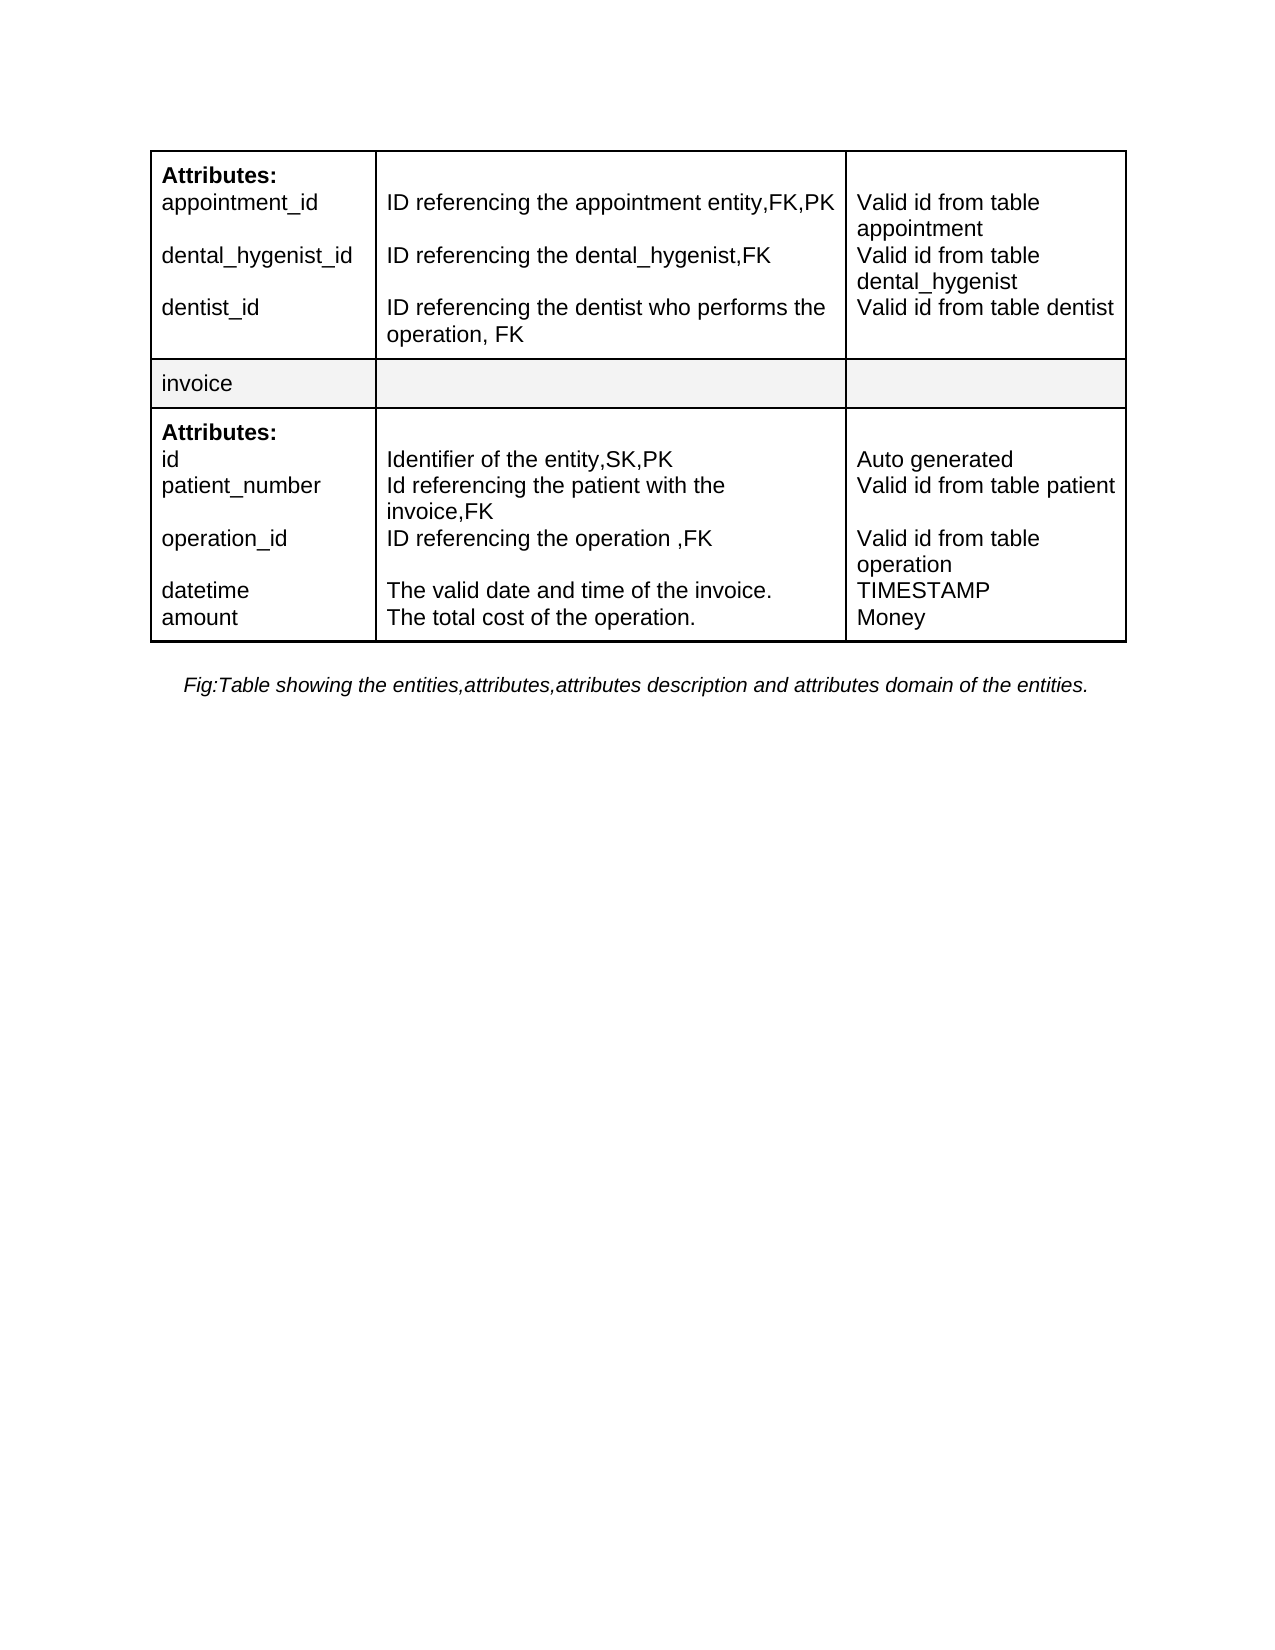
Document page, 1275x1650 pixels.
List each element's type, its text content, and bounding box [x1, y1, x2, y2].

table_cell Valid id from table appointment Valid id from table dental_hygenist Valid id from table dentist [847, 152, 1125, 357]
table_cell [847, 360, 1125, 407]
table_cell Attributes: appointment_id dental_hygenist_id dentist_id [152, 152, 375, 357]
table_cell Auto generated Valid id from table patient Valid id from table operation TIMESTAMP Money [847, 409, 1125, 640]
table_cell Attributes: id patient_number operation_id datetime amount [152, 409, 375, 640]
text Fig:Table showing the entities,attributes,attributes description and attributes domain of the entities. [150, 673, 1125, 697]
table_cell [377, 360, 845, 407]
table_cell ID referencing the appointment entity,FK,PK ID referencing the dental_hygenist,FK ID referencing the dentist who performs the operation, FK [377, 152, 845, 357]
table_cell Identifier of the entity,SK,PK Id referencing the patient with the invoice,FK ID referencing the operation ,FK The valid date and time of the invoice. The total cost of the operation. [377, 409, 845, 640]
table_cell invoice [152, 360, 375, 407]
